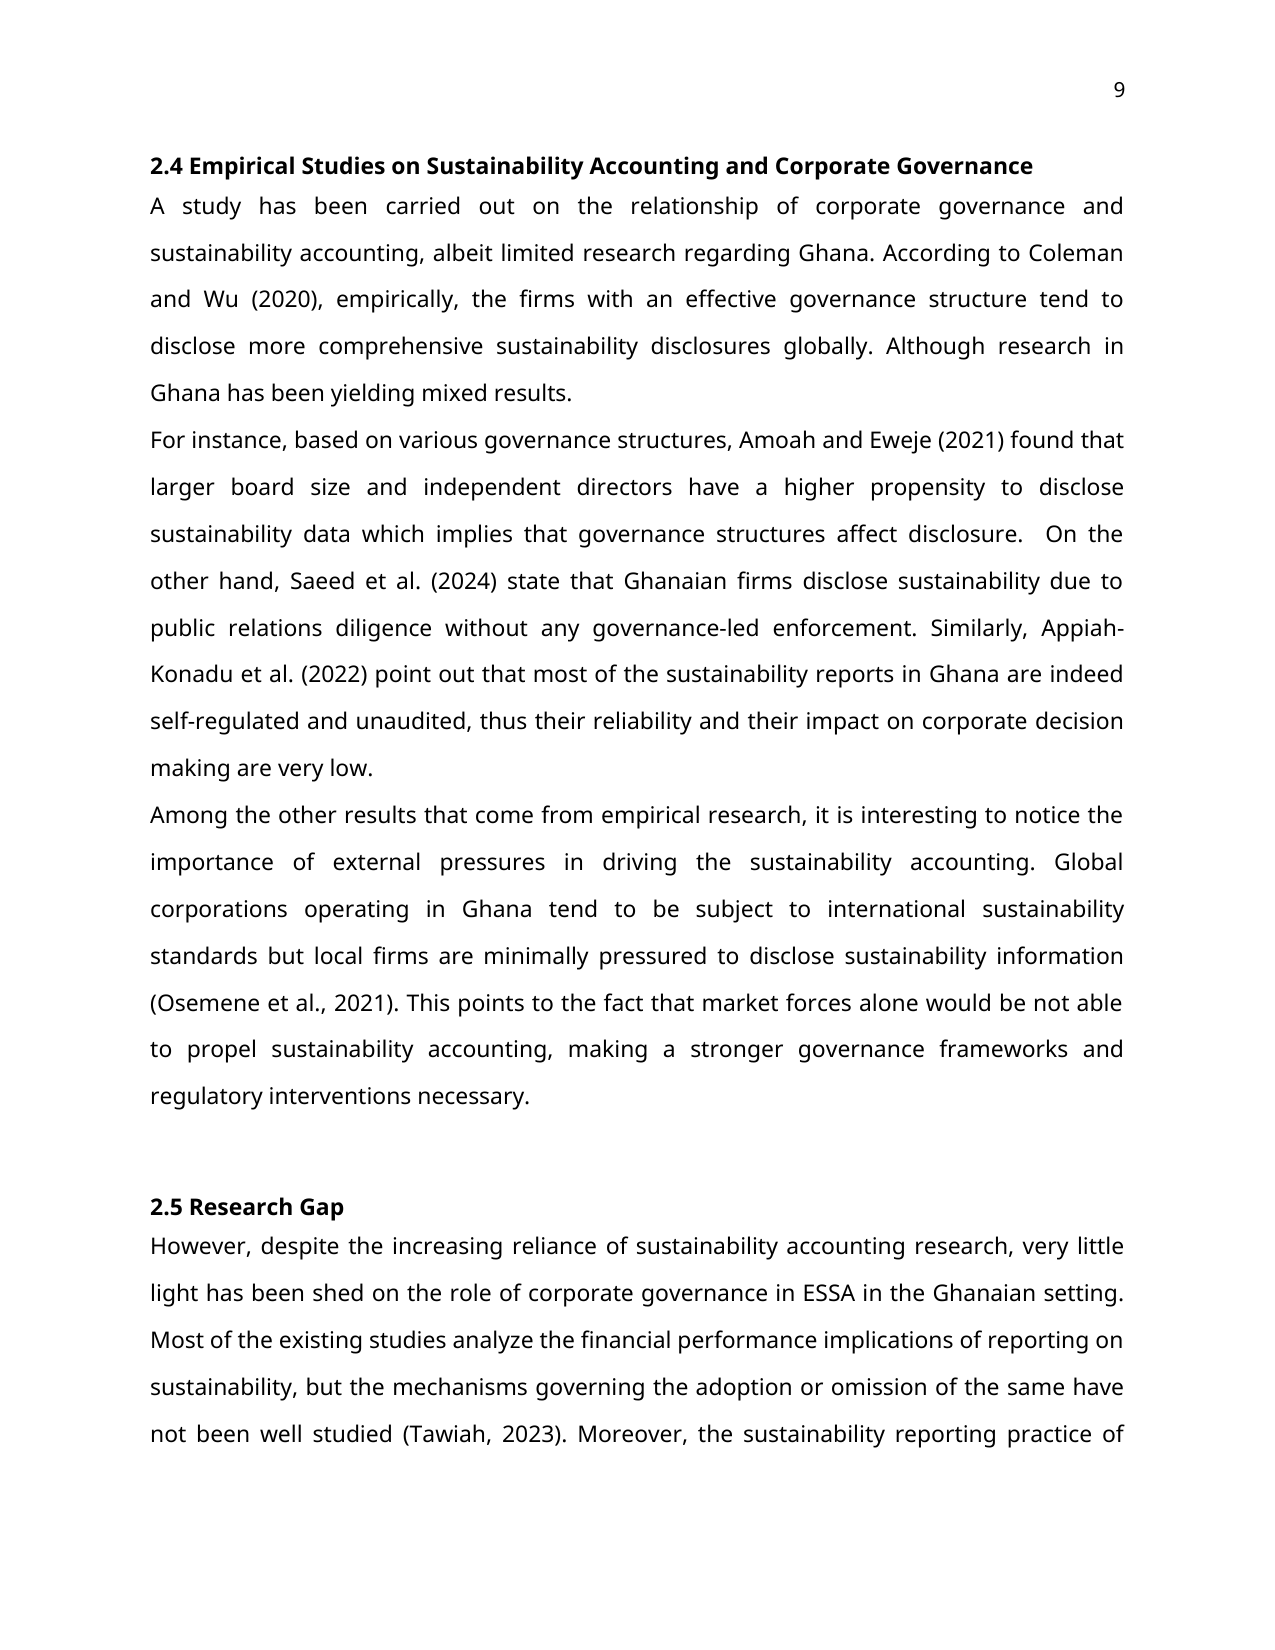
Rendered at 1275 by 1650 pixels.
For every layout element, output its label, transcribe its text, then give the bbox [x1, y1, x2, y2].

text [150, 1230, 1125, 1449]
text For instance, based on various governance structures, Amoah and Eweje (2021) found that larger board size and independent directors have a higher propensity to disclose sustainability data which implies that governance structures affect disclosure. On the other hand, Saeed et al. (2024) state that Ghanaian firms disclose sustainability due to public relations diligence without any governance-led enforcement. Similarly, Appiah-Konadu et al. (2022) point out that most of the sustainability reports in Ghana are indeed self-regulated and unaudited, thus their reliability and their impact on corporate decision making are very low. [150, 424, 1125, 783]
text A study has been carried out on the relationship of corporate governance and sustainability accounting, albeit limited research regarding Ghana. According to Coleman and Wu (2020), empirically, the firms with an effective governance structure tend to disclose more comprehensive sustainability disclosures globally. Although research in Ghana has been yielding mixed results. [150, 189, 1125, 408]
text Among the other results that come from empirical research, it is interesting to notice the importance of external pressures in driving the sustainability accounting. Global corporations operating in Ghana tend to be subject to international sustainability standards but local firms are minimally pressured to disclose sustainability information (Osemene et al., 2021). This points to the fact that market forces alone would be not able to propel sustainability accounting, making a stronger governance frameworks and regulatory interventions necessary. [150, 799, 1125, 1111]
subtitle 2.4 Empirical Studies on Sustainability Accounting and Corporate Governance [150, 150, 1125, 181]
subtitle 2.5 Research Gap [150, 1191, 1125, 1222]
